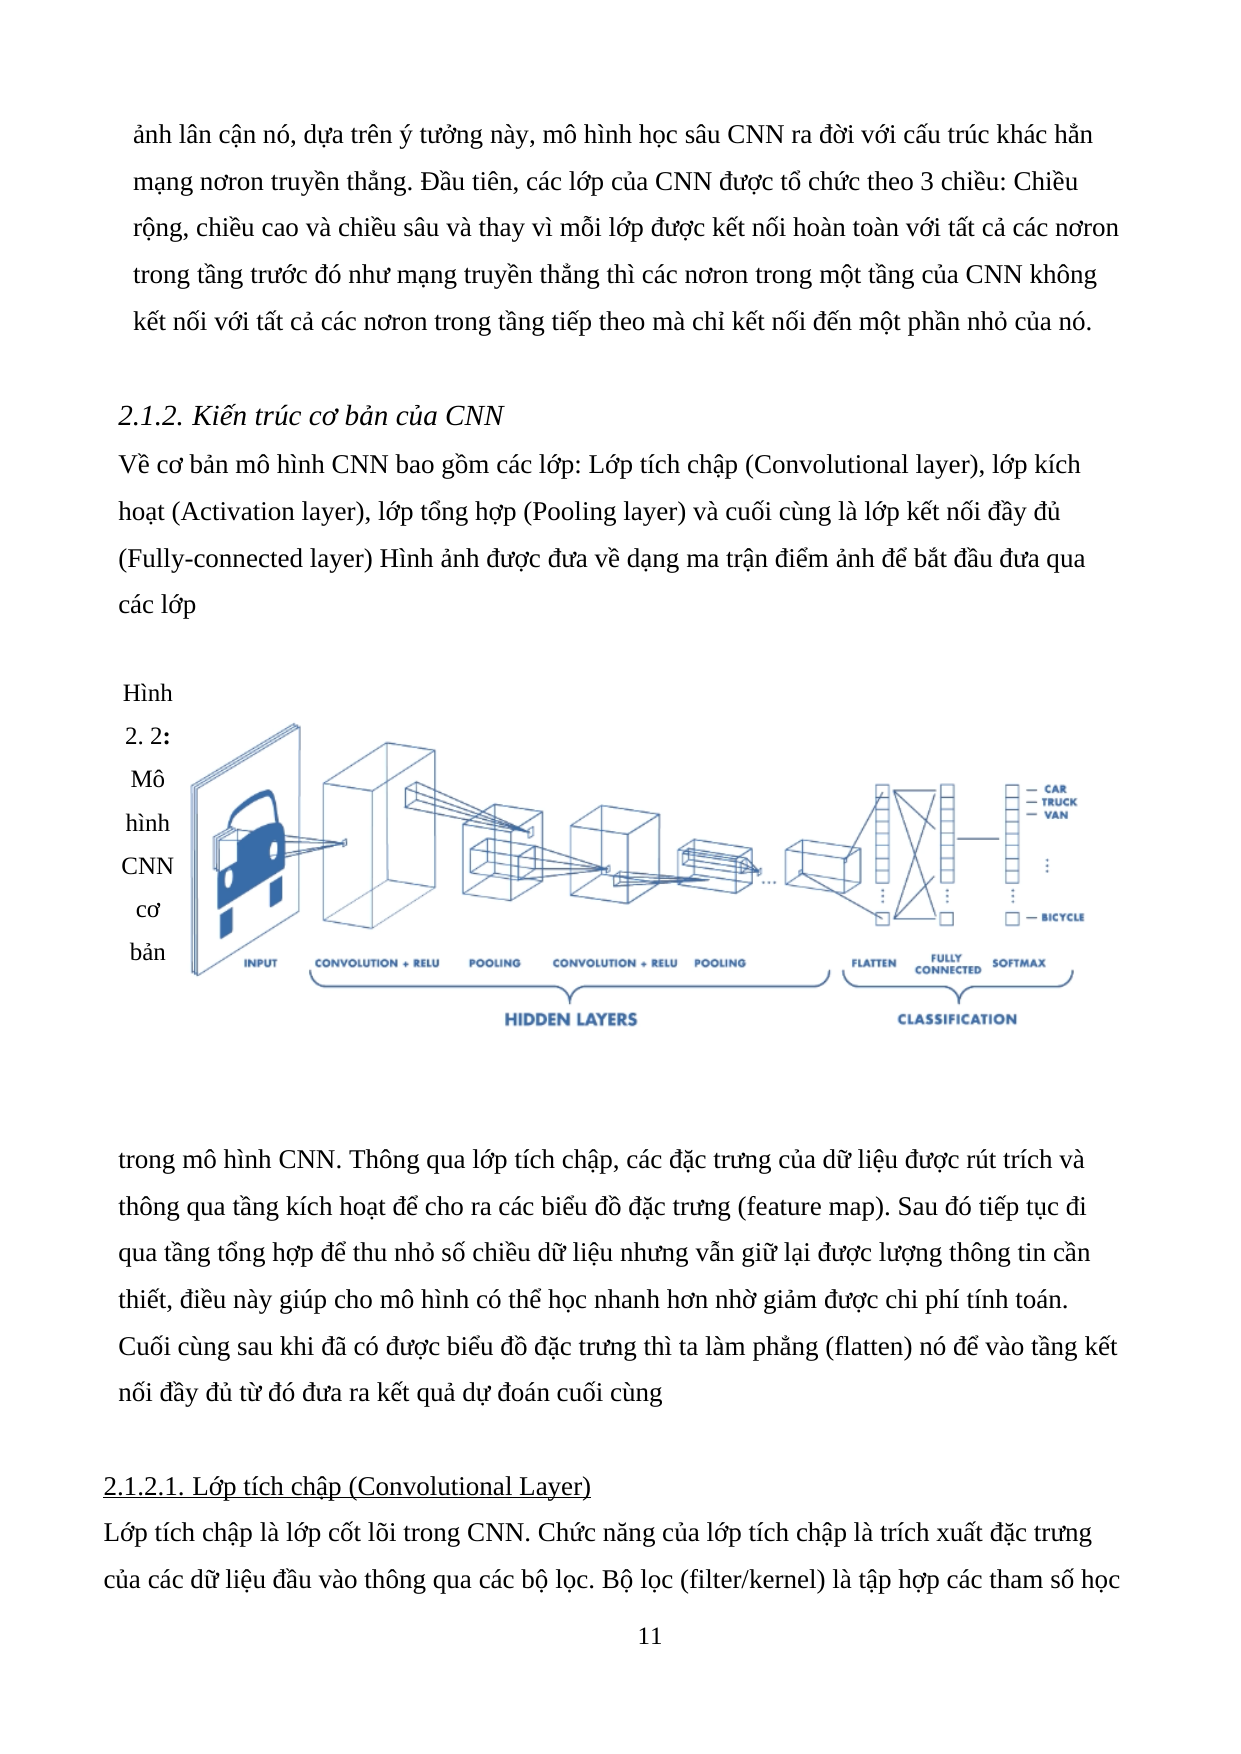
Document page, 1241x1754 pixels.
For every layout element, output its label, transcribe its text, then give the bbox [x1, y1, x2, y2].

list trong mô hình CNN. Thông qua lớp tích chập, các đặc trưng của dữ liệu được rút trích và thông qua tầng kích hoạt để cho ra các biểu đồ đặc trưng (feature map). Sau đó tiếp tục đi qua tầng tổng hợp để thu nhỏ số chiều dữ liệu nhưng vẫn giữ lại được lượng thông tin cần thiết, điều này giúp cho mô hình có thể học nhanh hơn nhờ giảm được chi phí tính toán. Cuối cùng sau khi đã có được biểu đồ đặc trưng thì ta làm phẳng (flatten) nó để vào tầng kết nối đầy đủ từ đó đưa ra kết quả dự đoán cuối cùng [118, 1143, 1122, 1408]
list Lớp tích chập (Convolutional Layer) [103, 1470, 1122, 1501]
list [133, 118, 1122, 336]
list Về cơ bản mô hình CNN bao gồm các lớp: Lớp tích chập (Convolutional layer), lớp kích hoạt (Activation layer), lớp tổng hợp (Pooling layer) và cuối cùng là lớp kết nối đầy đủ (Fully-connected layer) Hình ảnh được đưa về dạng ma trận điểm ảnh để bắt đầu đưa qua các lớp [118, 448, 1122, 619]
list Kiến trúc cơ bản của CNN [118, 398, 1122, 432]
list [103, 1516, 1122, 1594]
list Hình 2. 2: Mô hình CNN cơ bản [118, 678, 177, 966]
picture [177, 635, 1123, 1057]
